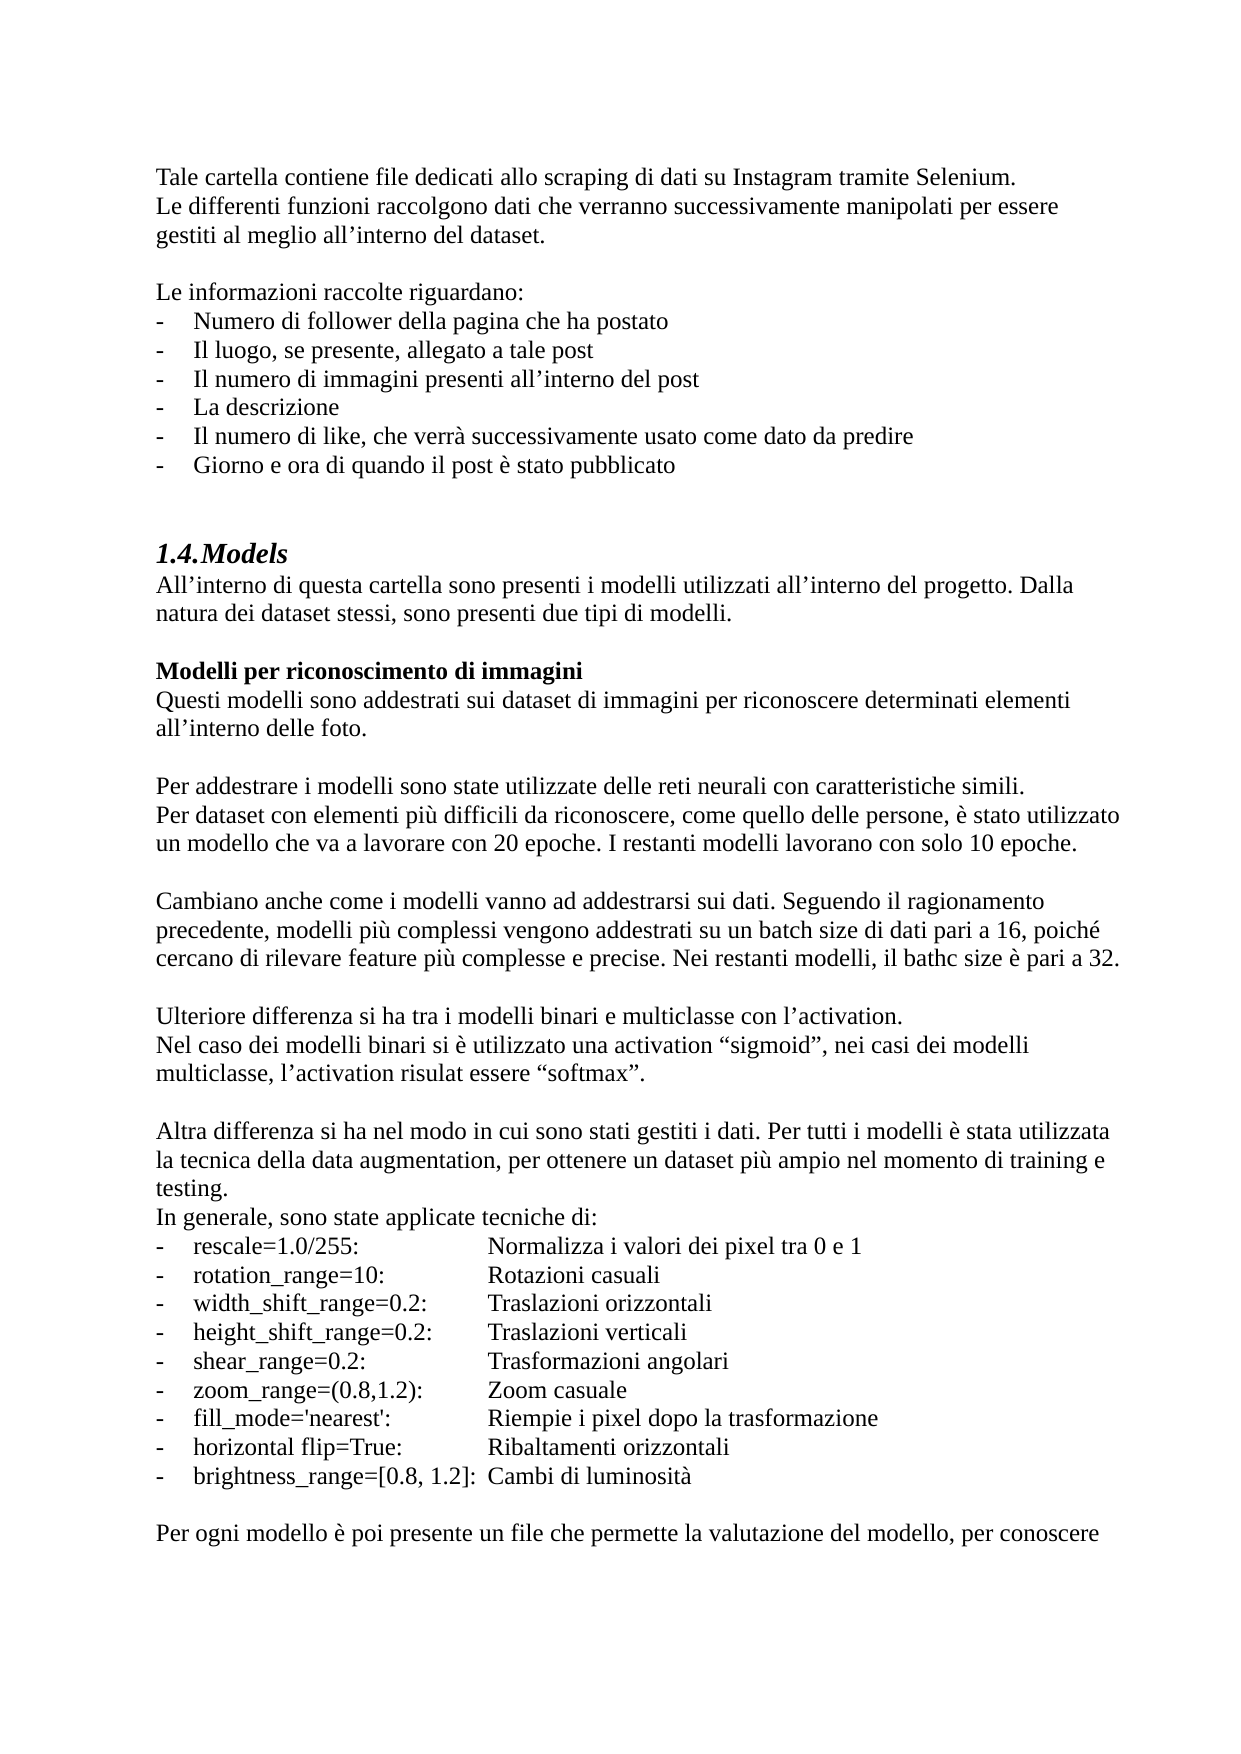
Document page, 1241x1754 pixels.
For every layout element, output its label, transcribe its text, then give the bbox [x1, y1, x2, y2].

list Il numero di like, che verrà successivamente usato come dato da predire [156, 421, 1122, 450]
text Altra differenza si ha nel modo in cui sono stati gestiti i dati. Per tutti i modelli è stata utilizzata la tecnica della data augmentation, per ottenere un dataset più ampio nel momento di training e testing. [156, 1116, 1122, 1202]
text Modelli per riconoscimento di immagini [156, 656, 1122, 685]
text Nel caso dei modelli binari si è utilizzato una activation “sigmoid”, nei casi dei modelli multiclasse, l’activation risulat essere “softmax”. [156, 1030, 1122, 1087]
text Le informazioni raccolte riguardano: [156, 277, 1122, 306]
text All’interno di questa cartella sono presenti i modelli utilizzati all’interno del progetto. Dalla natura dei dataset stessi, sono presenti due tipi di modelli. [156, 570, 1122, 627]
text Tale cartella contiene file dedicati allo scraping di dati su Instagram tramite Selenium. [156, 162, 1122, 191]
list Il numero di immagini presenti all’interno del post [156, 364, 1122, 392]
list Numero di follower della pagina che ha postato [156, 306, 1122, 335]
subtitle Models [156, 536, 1122, 570]
list rescale=1.0/255: Normalizza i valori dei pixel tra 0 e 1 [156, 1231, 1122, 1260]
list La descrizione [156, 392, 1122, 421]
list height_shift_range=0.2: Traslazioni verticali [156, 1317, 1122, 1346]
list shear_range=0.2: Trasformazioni angolari [156, 1346, 1122, 1375]
list zoom_range=(0.8,1.2): Zoom casuale [156, 1375, 1122, 1403]
text In generale, sono state applicate tecniche di: [156, 1202, 1122, 1231]
list brightness_range=[0.8, 1.2]: Cambi di luminosità [156, 1461, 1122, 1490]
text Cambiano anche come i modelli vanno ad addestrarsi sui dati. Seguendo il ragionamento precedente, modelli più complessi vengono addestrati su un batch size di dati pari a 16, poiché cercano di rilevare feature più complesse e precise. Nei restanti modelli, il bathc size è pari a 32. [156, 886, 1122, 972]
text Per ogni modello è poi presente un file che permette la valutazione del modello, per conoscere le sue prestazioni. [156, 1518, 1122, 1547]
list Giorno e ora di quando il post è stato pubblicato [156, 450, 1122, 479]
text Le differenti funzioni raccolgono dati che verranno successivamente manipolati per essere gestiti al meglio all’interno del dataset. [156, 191, 1122, 249]
text Per addestrare i modelli sono state utilizzate delle reti neurali con caratteristiche simili. [156, 771, 1122, 800]
list fill_mode='nearest': Riempie i pixel dopo la trasformazione [156, 1403, 1122, 1432]
list horizontal flip=True: Ribaltamenti orizzontali [156, 1432, 1122, 1461]
text Questi modelli sono addestrati sui dataset di immagini per riconoscere determinati elementi all’interno delle foto. [156, 685, 1122, 742]
list rotation_range=10: Rotazioni casuali [156, 1260, 1122, 1288]
text Per dataset con elementi più difficili da riconoscere, come quello delle persone, è stato utilizzato un modello che va a lavorare con 20 epoche. I restanti modelli lavorano con solo 10 epoche. [156, 800, 1122, 857]
list width_shift_range=0.2: Traslazioni orizzontali [156, 1288, 1122, 1317]
text Ulteriore differenza si ha tra i modelli binari e multiclasse con l’activation. [156, 1001, 1122, 1030]
list Il luogo, se presente, allegato a tale post [156, 335, 1122, 364]
